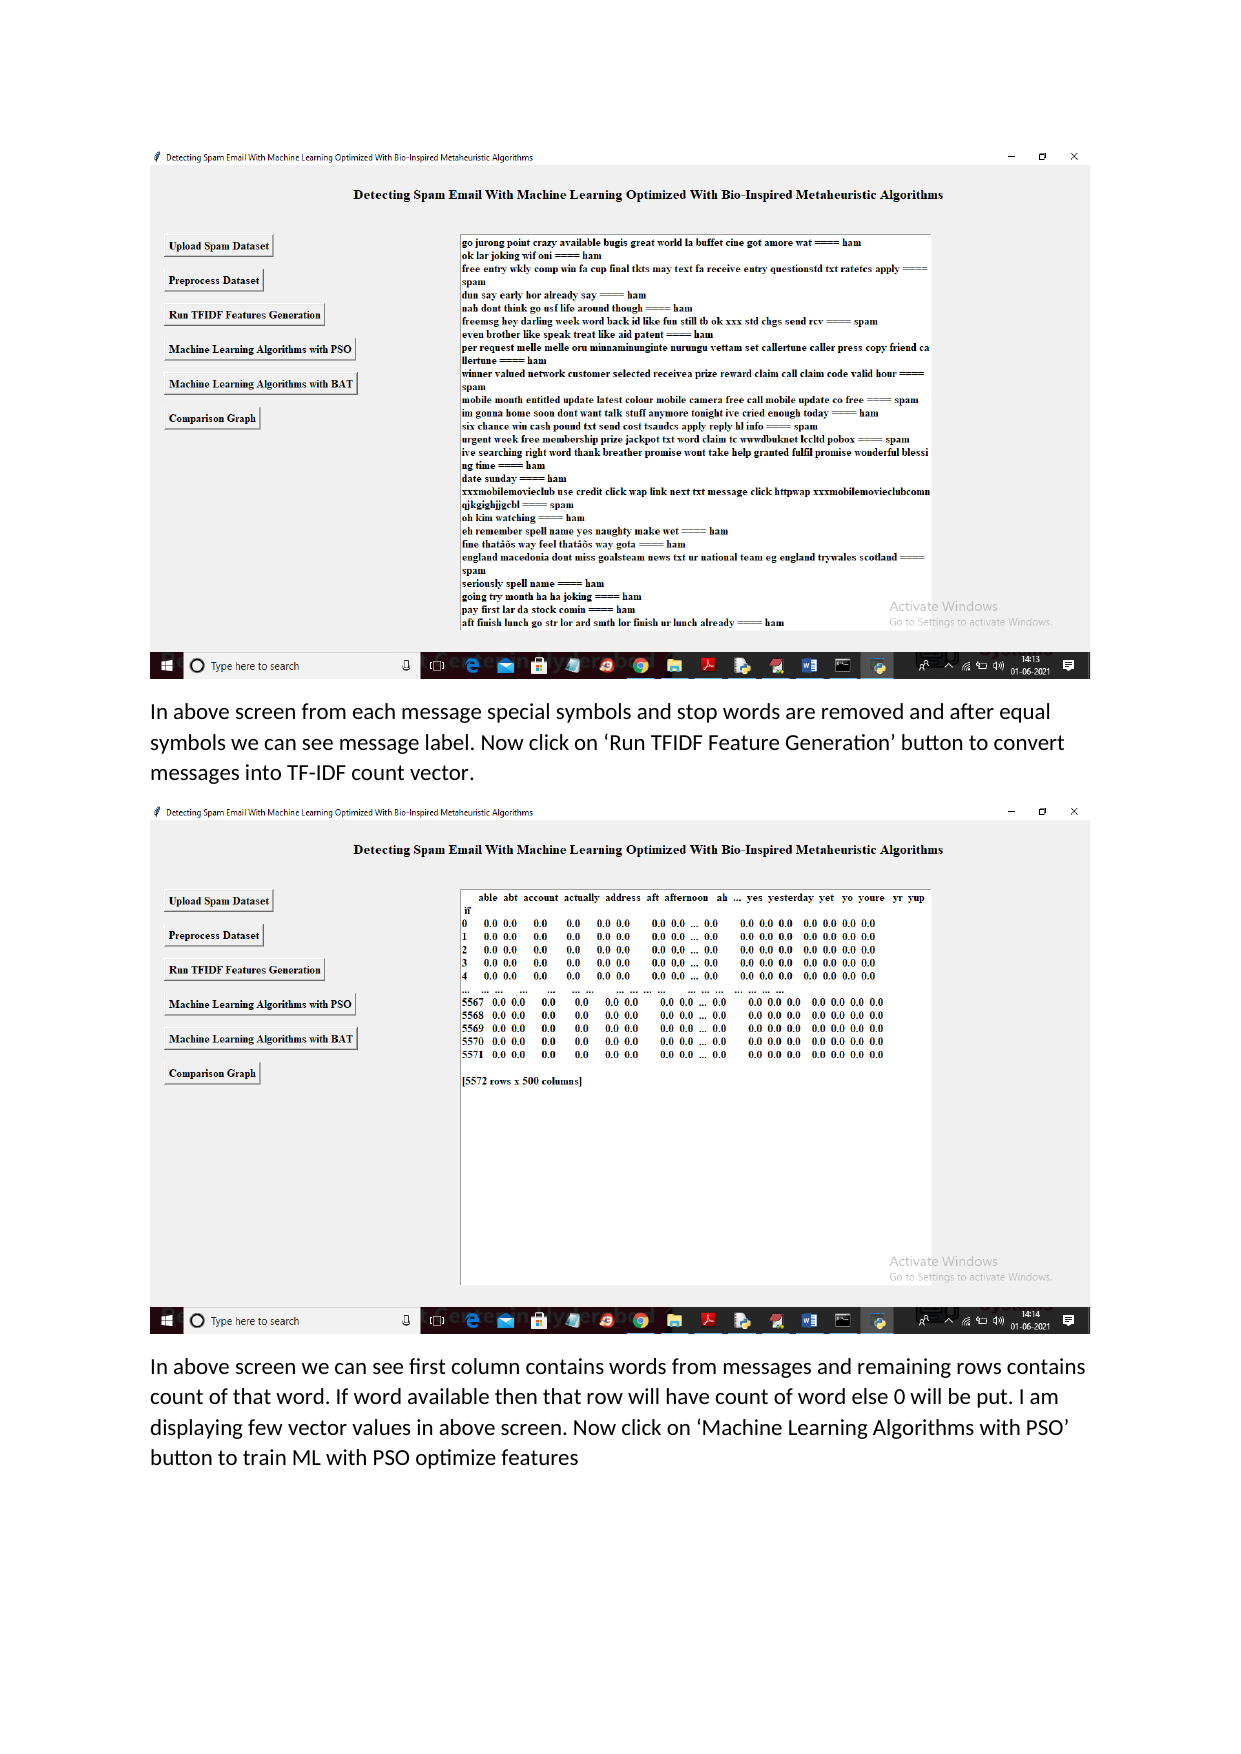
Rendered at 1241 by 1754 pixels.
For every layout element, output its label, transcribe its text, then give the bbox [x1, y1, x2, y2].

picture [150, 150, 1091, 679]
text In above screen we can see first column contains words from messages and remaining rows contains count of that word. If word available then that row will have count of word else 0 will be put. I am displaying few vector values in above screen. Now click on ‘Machine Learning Algorithms with PSO’ button to train ML with PSO optimize features [150, 1352, 1090, 1471]
picture [150, 804, 1091, 1334]
text In above screen from each message special symbols and stop words are removed and after equal symbols we can see message label. Now click on ‘Run TFIDF Feature Generation’ button to convert messages into TF-IDF count vector. [150, 697, 1090, 786]
